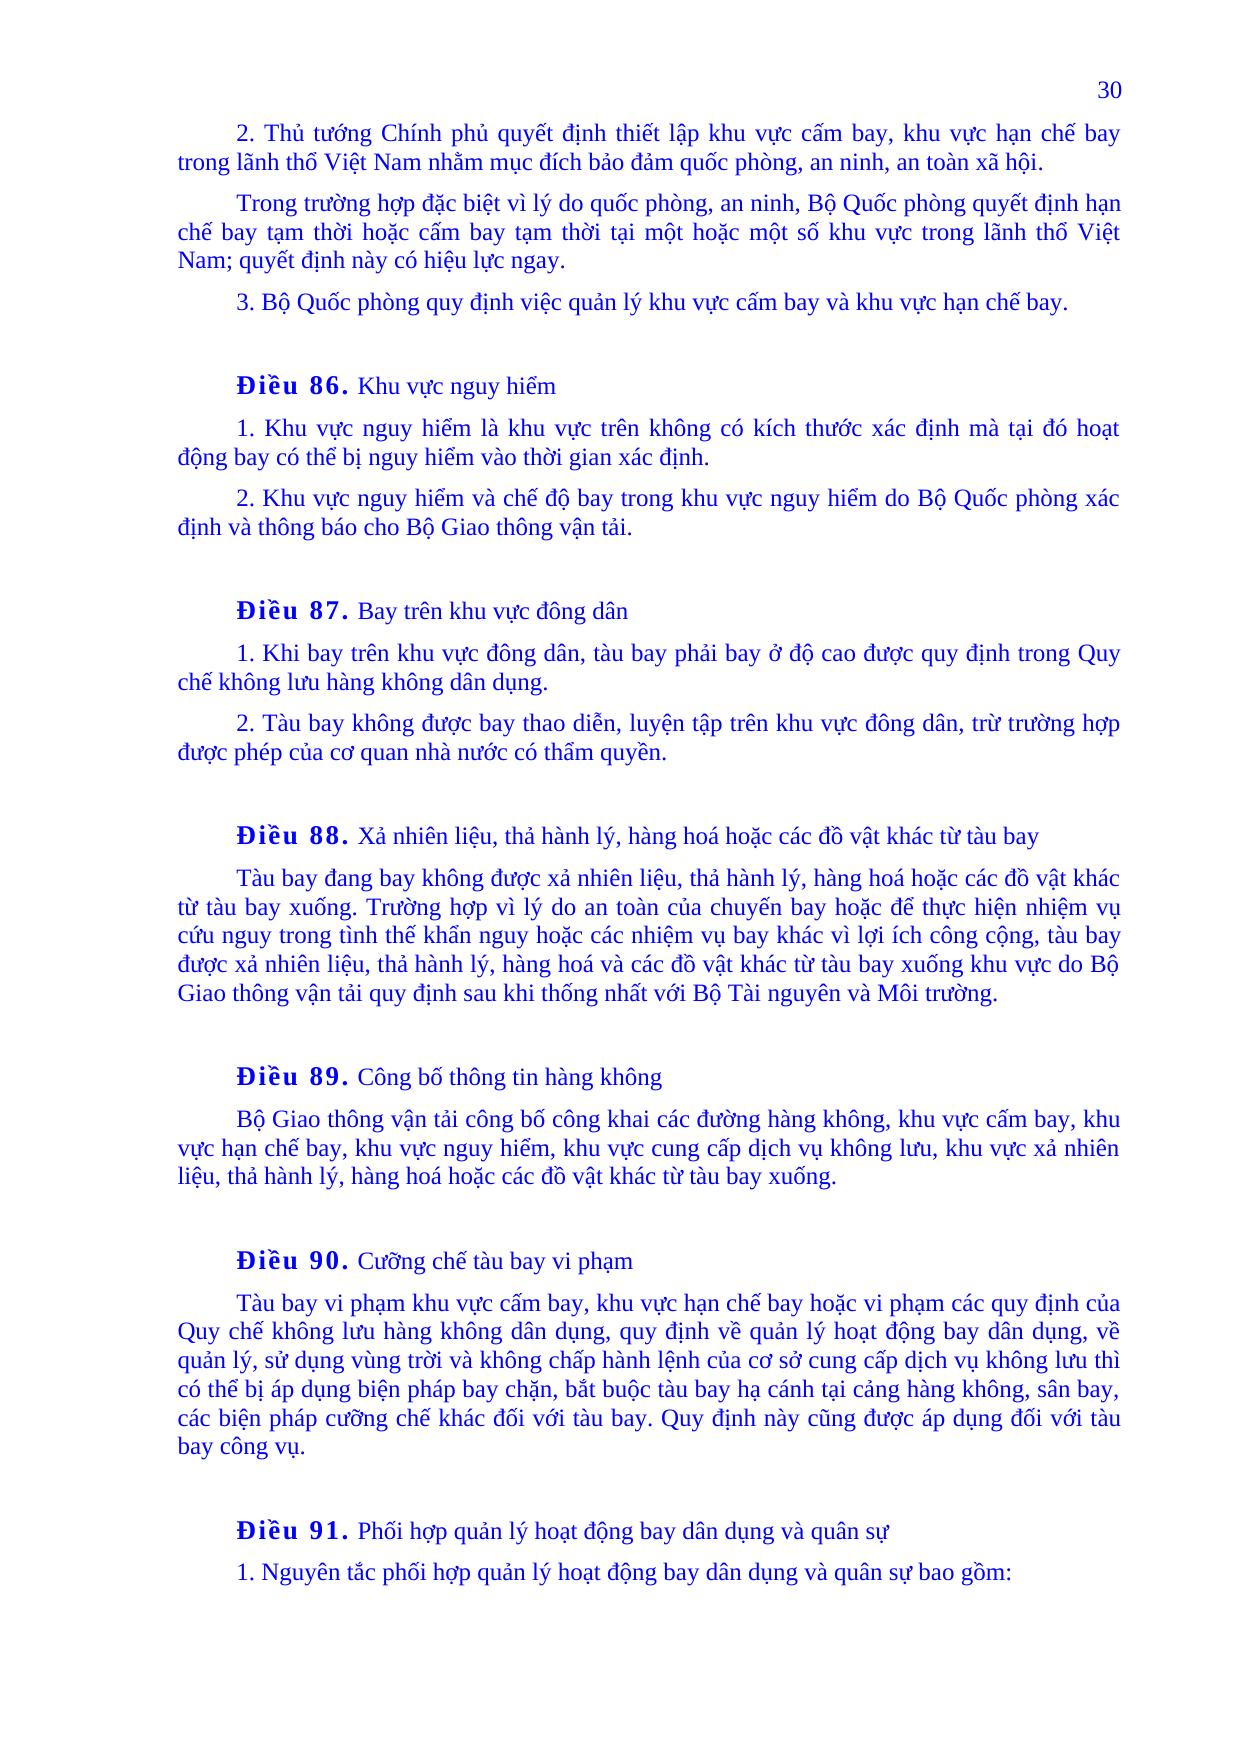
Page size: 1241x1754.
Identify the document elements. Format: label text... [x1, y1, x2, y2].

text 2. Tàu bay không được bay thao diễn, luyện tập trên khu vực đông dân, trừ trường hợp được phép của cơ quan nhà nước có thẩm quyền. [177, 708, 1122, 765]
text Điều 91. Phối hợp quản lý hoạt động bay dân dụng và quân sự [177, 1514, 1122, 1545]
text 1. Khi bay trên khu vực đông dân, tàu bay phải bay ở độ cao được quy định trong Quy chế không lưu hàng không dân dụng. [177, 638, 1122, 695]
text 2. Thủ tướng Chính phủ quyết định thiết lập khu vực cấm bay, khu vực hạn chế bay trong lãnh thổ Việt Nam nhằm mục đích bảo đảm quốc phòng, an ninh, an toàn xã hội. [177, 118, 1122, 176]
text 2. Khu vực nguy hiểm và chế độ bay trong khu vực nguy hiểm do Bộ Quốc phòng xác định và thông báo cho Bộ Giao thông vận tải. [177, 483, 1122, 541]
text Điều 87. Bay trên khu vực đông dân [177, 594, 1122, 625]
text 1. Khu vực nguy hiểm là khu vực trên không có kích thước xác định mà tại đó hoạt động bay có thể bị nguy hiểm vào thời gian xác định. [177, 413, 1122, 471]
text Trong trường hợp đặc biệt vì lý do quốc phòng, an ninh, Bộ Quốc phòng quyết định hạn chế bay tạm thời hoặc cấm bay tạm thời tại một hoặc một số khu vực trong lãnh thổ Việt Nam; quyết định này có hiệu lực ngay. [177, 188, 1122, 274]
text Điều 90. Cưỡng chế tàu bay vi phạm [177, 1244, 1122, 1275]
text Điều 88. Xả nhiên liệu, thả hành lý, hàng hoá hoặc các đồ vật khác từ tàu bay [177, 819, 1122, 850]
text Bộ Giao thông vận tải công bố công khai các đường hàng không, khu vực cấm bay, khu vực hạn chế bay, khu vực nguy hiểm, khu vực cung cấp dịch vụ không lưu, khu vực xả nhiên liệu, thả hành lý, hàng hoá hoặc các đồ vật khác từ tàu bay xuống. [177, 1104, 1122, 1190]
text Tàu bay vi phạm khu vực cấm bay, khu vực hạn chế bay hoặc vi phạm các quy định của Quy chế không lưu hàng không dân dụng, quy định về quản lý hoạt động bay dân dụng, về quản lý, sử dụng vùng trời và không chấp hành lệnh của cơ sở cung cấp dịch vụ không lưu thì có thể bị áp dụng biện pháp bay chặn, bắt buộc tàu bay hạ cánh tại cảng hàng không, sân bay, các biện pháp cưỡng chế khác đối với tàu bay. Quy định này cũng được áp dụng đối với tàu bay công vụ. [177, 1288, 1122, 1460]
text Điều 86. Khu vực nguy hiểm [177, 369, 1122, 401]
text Điều 89. Công bố thông tin hàng không [177, 1060, 1122, 1091]
text 1. Nguyên tắc phối hợp quản lý hoạt động bay dân dụng và quân sự bao gồm: [177, 1557, 1122, 1586]
text Tàu bay đang bay không được xả nhiên liệu, thả hành lý, hàng hoá hoặc các đồ vật khác từ tàu bay xuống. Trường hợp vì lý do an toàn của chuyến bay hoặc để thực hiện nhiệm vụ cứu nguy trong tình thế khẩn nguy hoặc các nhiệm vụ bay khác vì lợi ích công cộng, tàu bay được xả nhiên liệu, thả hành lý, hàng hoá và các đồ vật khác từ tàu bay xuống khu vực do Bộ Giao thông vận tải quy định sau khi thống nhất với Bộ Tài nguyên và Môi trường. [177, 863, 1122, 1007]
text 3. Bộ Quốc phòng quy định việc quản lý khu vực cấm bay và khu vực hạn chế bay. [177, 287, 1122, 316]
